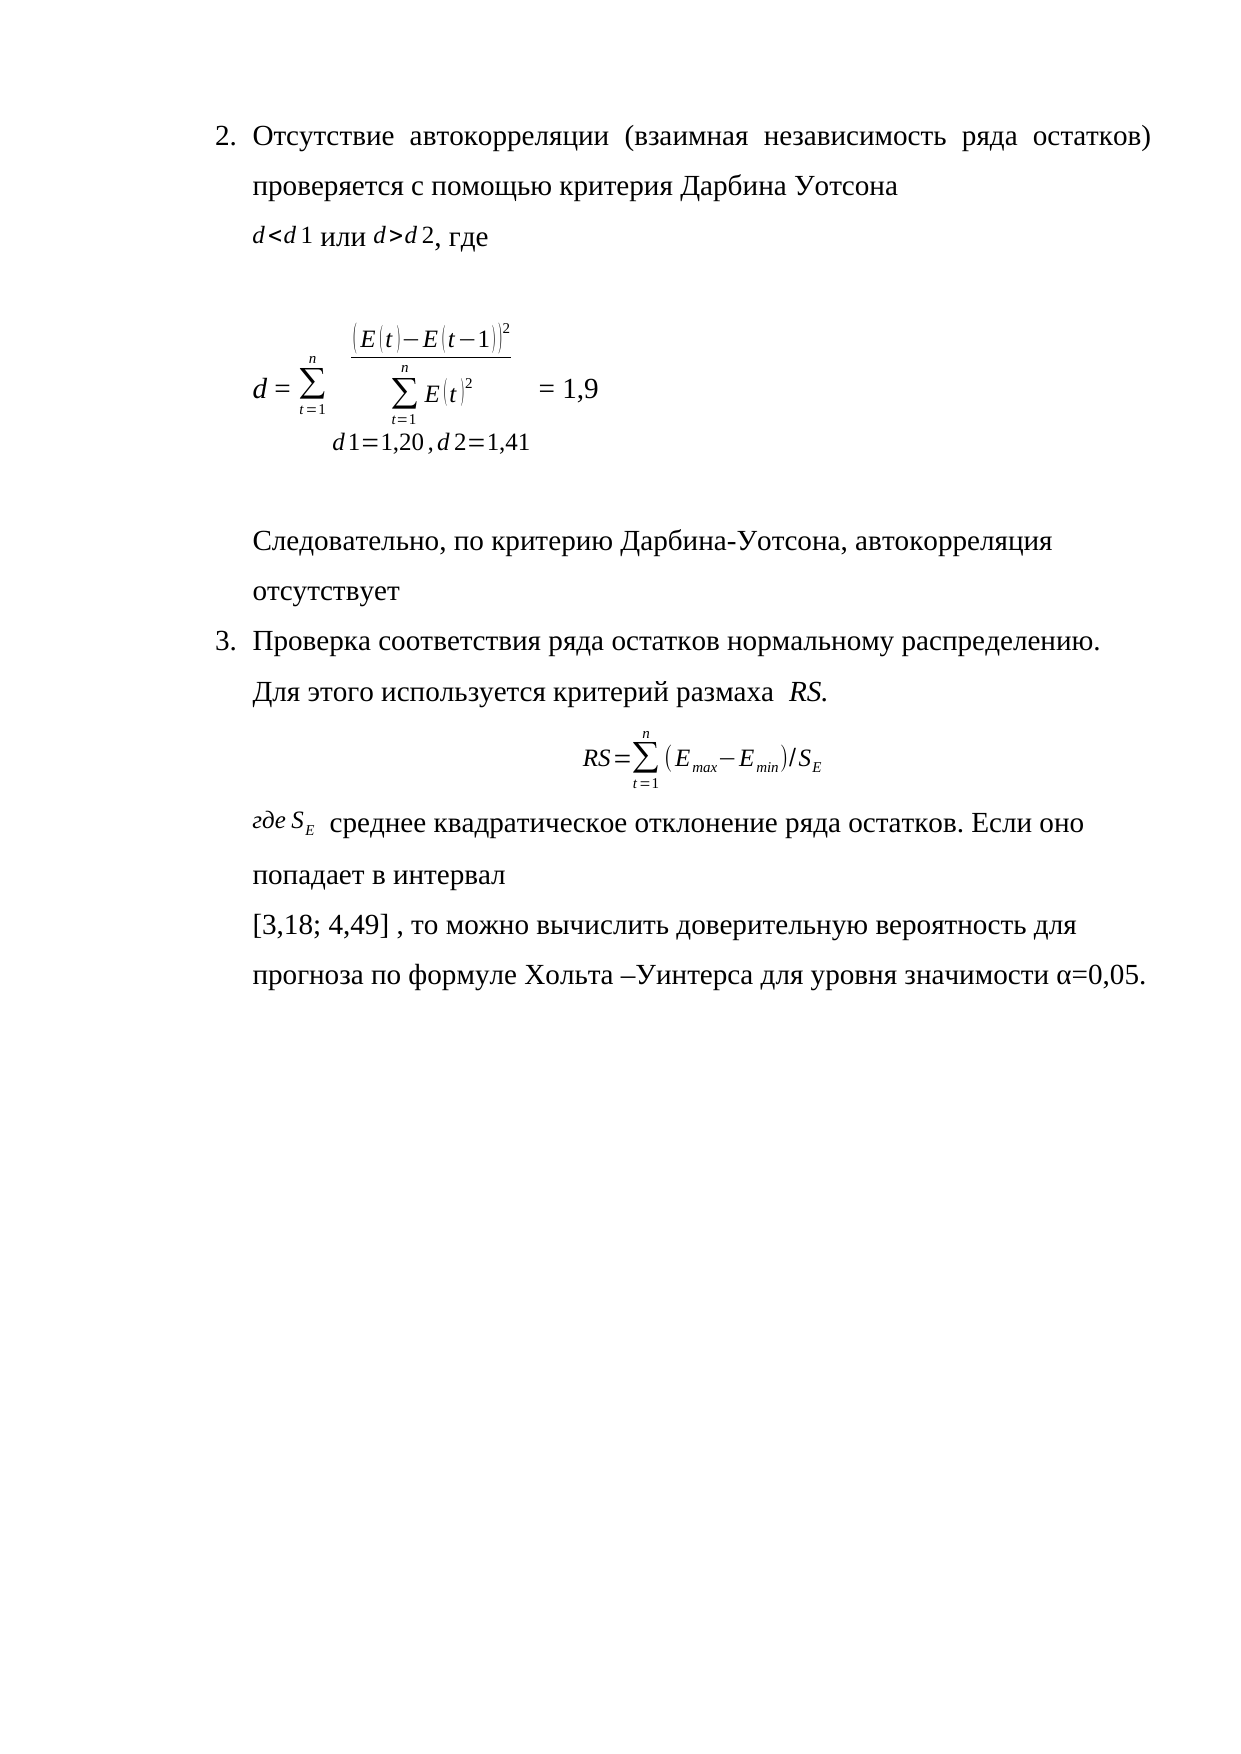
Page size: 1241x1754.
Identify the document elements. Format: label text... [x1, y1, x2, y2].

list [3,18; 4,49] , то можно вычислить доверительную вероятность для прогноза по формуле Хольта –Уинтерса для уровня значимости α=0,05. [252, 907, 1152, 1033]
list Отсутствие автокорреляции (взаимная независимость ряда остатков) проверяется с помощью критерия Дарбина Уотсона [215, 118, 1152, 202]
list Следовательно, по критерию Дарбина-Уотсона, автокорреляция отсутствует [252, 523, 1152, 607]
list среднее квадратическое отклонение ряда остатков. Если оно попадает в интервал [252, 805, 1152, 890]
list Проверка соответствия ряда остатков нормальному распределению. Для этого используется критерий размаха RS. [215, 623, 1152, 707]
list или , где [252, 219, 1152, 252]
list d = = 1,9 [252, 319, 1152, 456]
